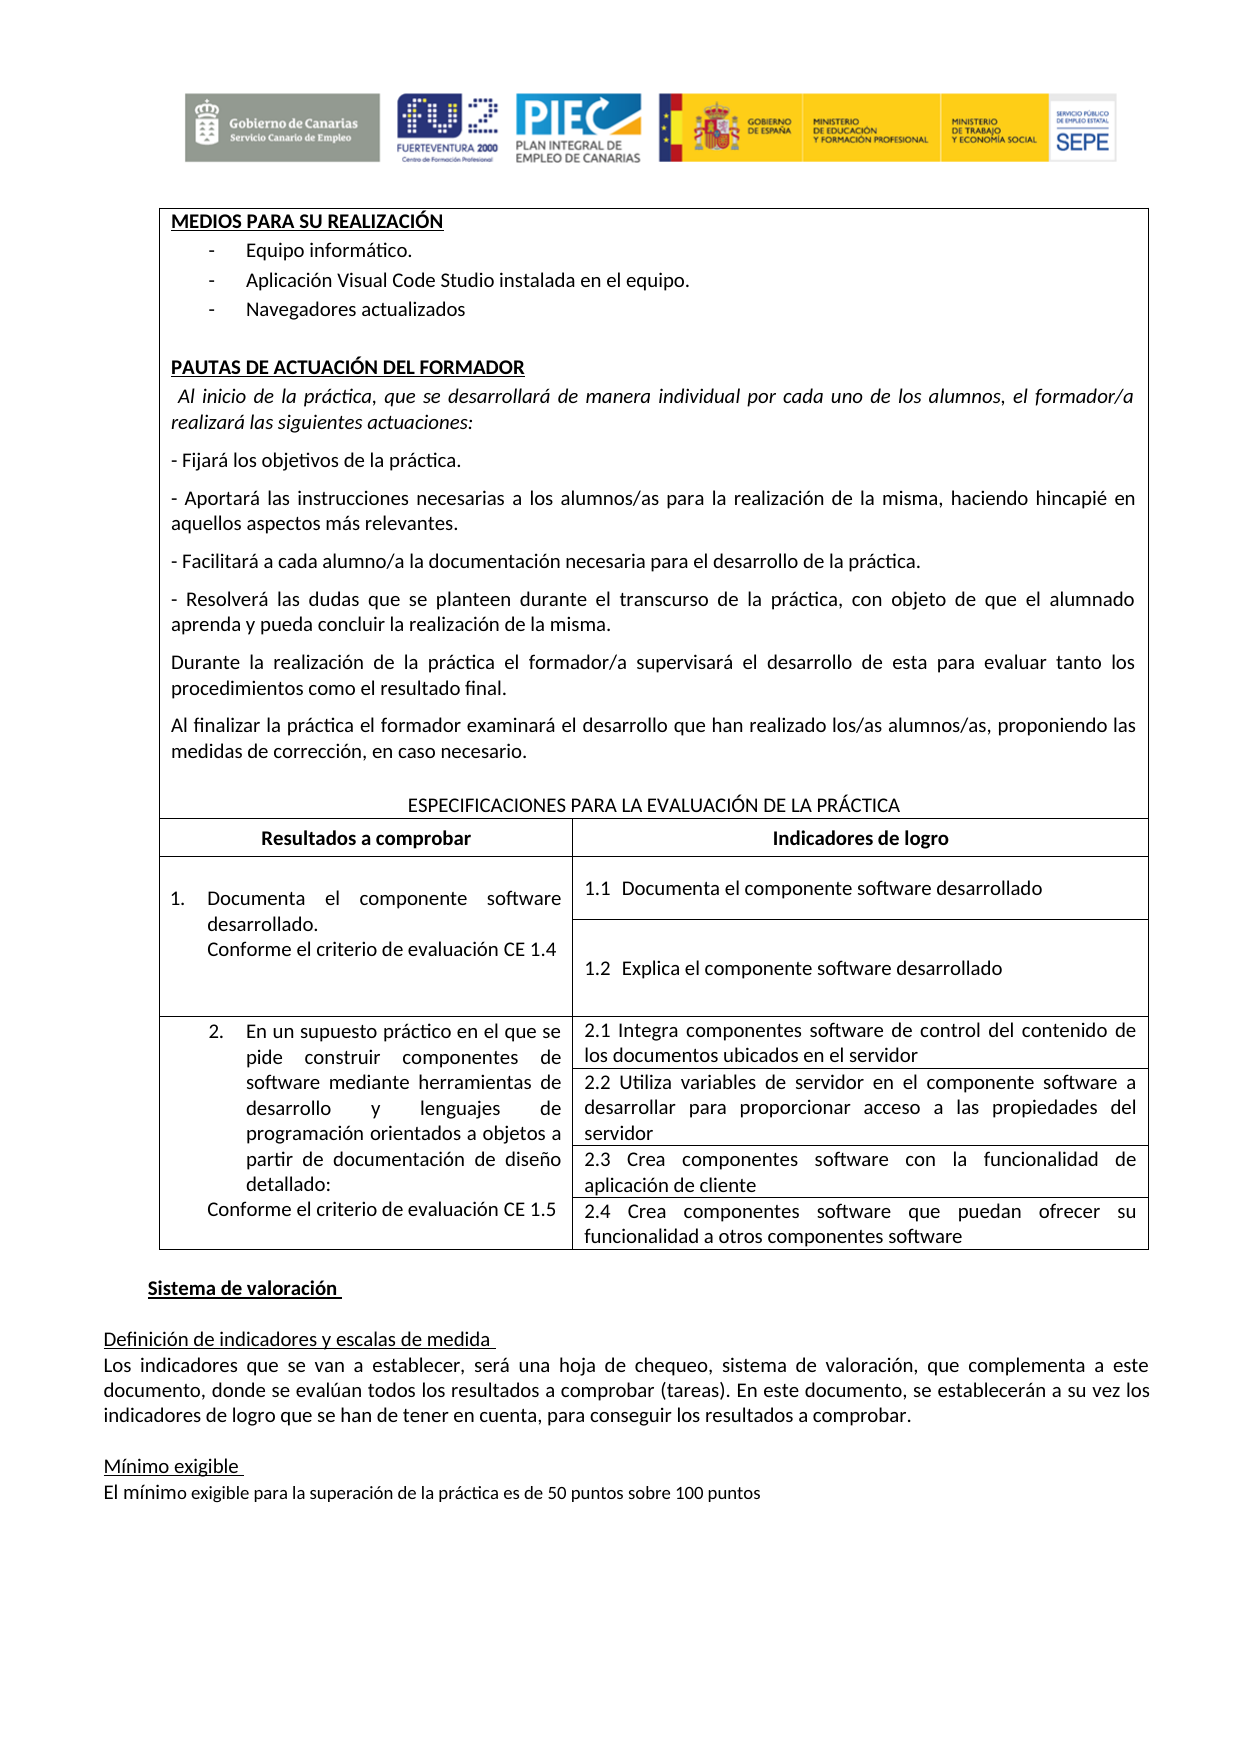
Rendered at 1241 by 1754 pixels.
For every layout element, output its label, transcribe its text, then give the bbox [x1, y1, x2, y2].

table_cell 2.3 Crea componentes software con la funcionalidad de aplicación de cliente [573, 1146, 1148, 1197]
table_cell Resultados a comprobar [160, 819, 572, 856]
text El mínimo exigible para la superación de la práctica es de 50 puntos sobre 100 puntos [103, 1479, 1152, 1504]
text Los indicadores que se van a establecer, será una hoja de chequeo, sistema de valoración, que complementa a este documento, donde se evalúan todos los resultados a comprobar (tareas). En este documento, se establecerán a su vez los indicadores de logro que se han de tener en cuenta, para conseguir los resultados a comprobar. [103, 1352, 1152, 1428]
table_cell Indicadores de logro [573, 819, 1148, 856]
text Mínimo exigible [103, 1453, 1152, 1479]
picture [162, 73, 1137, 183]
text Sistema de valoración [148, 1276, 1152, 1301]
table_cell 2.4 Crea componentes software que puedan ofrecer su funcionalidad a otros componentes software [573, 1198, 1148, 1249]
table_cell Explica el componente software desarrollado [573, 920, 1148, 1016]
table_cell 2.2 Utiliza variables de servidor en el componente software a desarrollar para proporcionar acceso a las propiedades del servidor [573, 1069, 1148, 1145]
table_cell Documenta el componente software desarrollado [573, 857, 1148, 918]
text Definición de indicadores y escalas de medida [103, 1326, 1152, 1352]
table_cell En un supuesto práctico en el que se pide construir componentes de software mediante herramientas de desarrollo y lenguajes de programación orientados a objetos a partir de documentación de diseño detallado: Conforme el criterio de evaluación CE 1.5 [160, 1017, 572, 1249]
table_cell 2.1 Integra componentes software de control del contenido de los documentos ubicados en el servidor [573, 1017, 1148, 1068]
table_cell Documenta el componente software desarrollado. Conforme el criterio de evaluación CE 1.4 [160, 857, 572, 1016]
